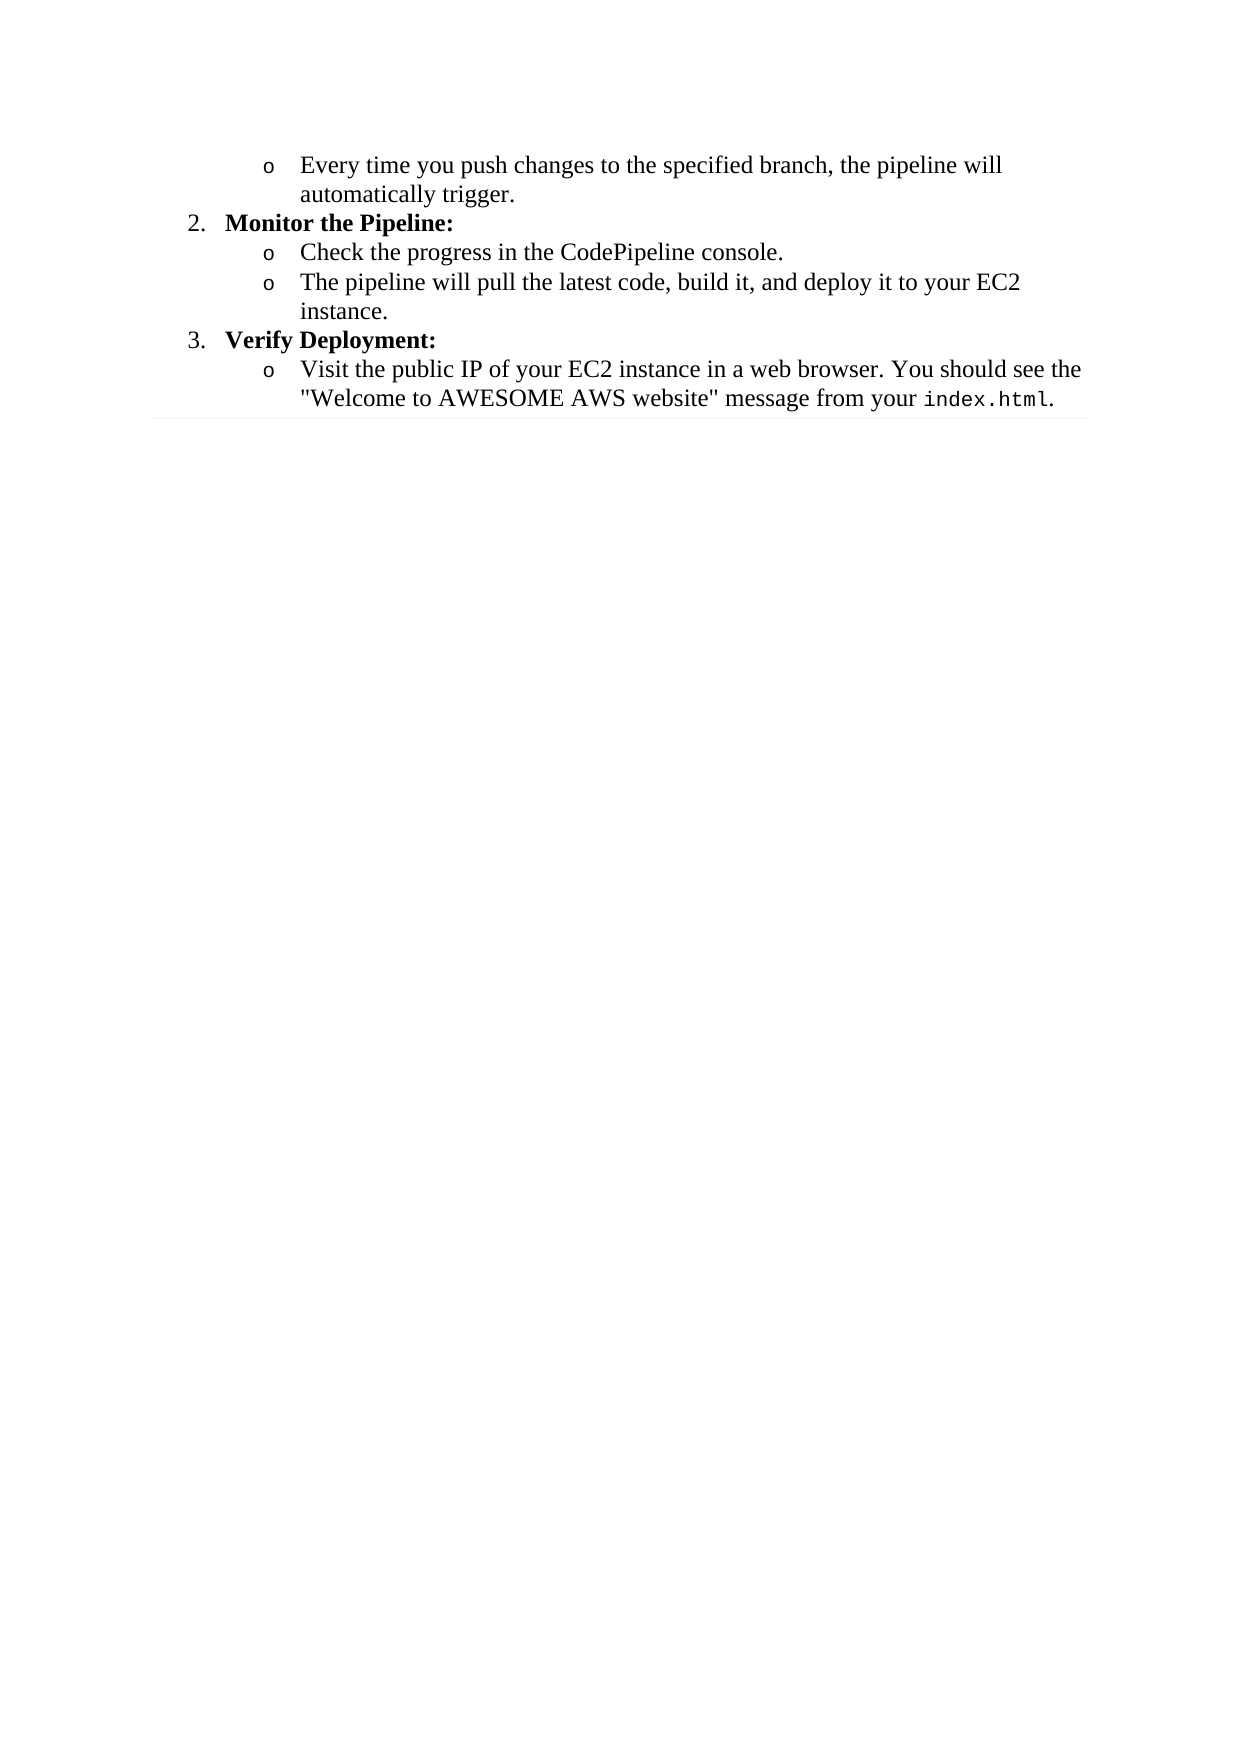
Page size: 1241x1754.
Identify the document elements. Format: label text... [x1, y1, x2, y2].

list Verify Deployment: [187, 325, 1090, 354]
list Check the progress in the CodePipeline console. [262, 237, 1090, 267]
list Every time you push changes to the specified branch, the pipeline will automatically trigger. [262, 150, 1090, 208]
list The pipeline will pull the latest code, build it, and deploy it to your EC2 instance. [262, 267, 1090, 325]
list Monitor the Pipeline: [187, 208, 1090, 237]
list Visit the public IP of your EC2 instance in a web browser. You should see the "Welcome to AWESOME AWS website" message from your index.html. [262, 354, 1090, 413]
